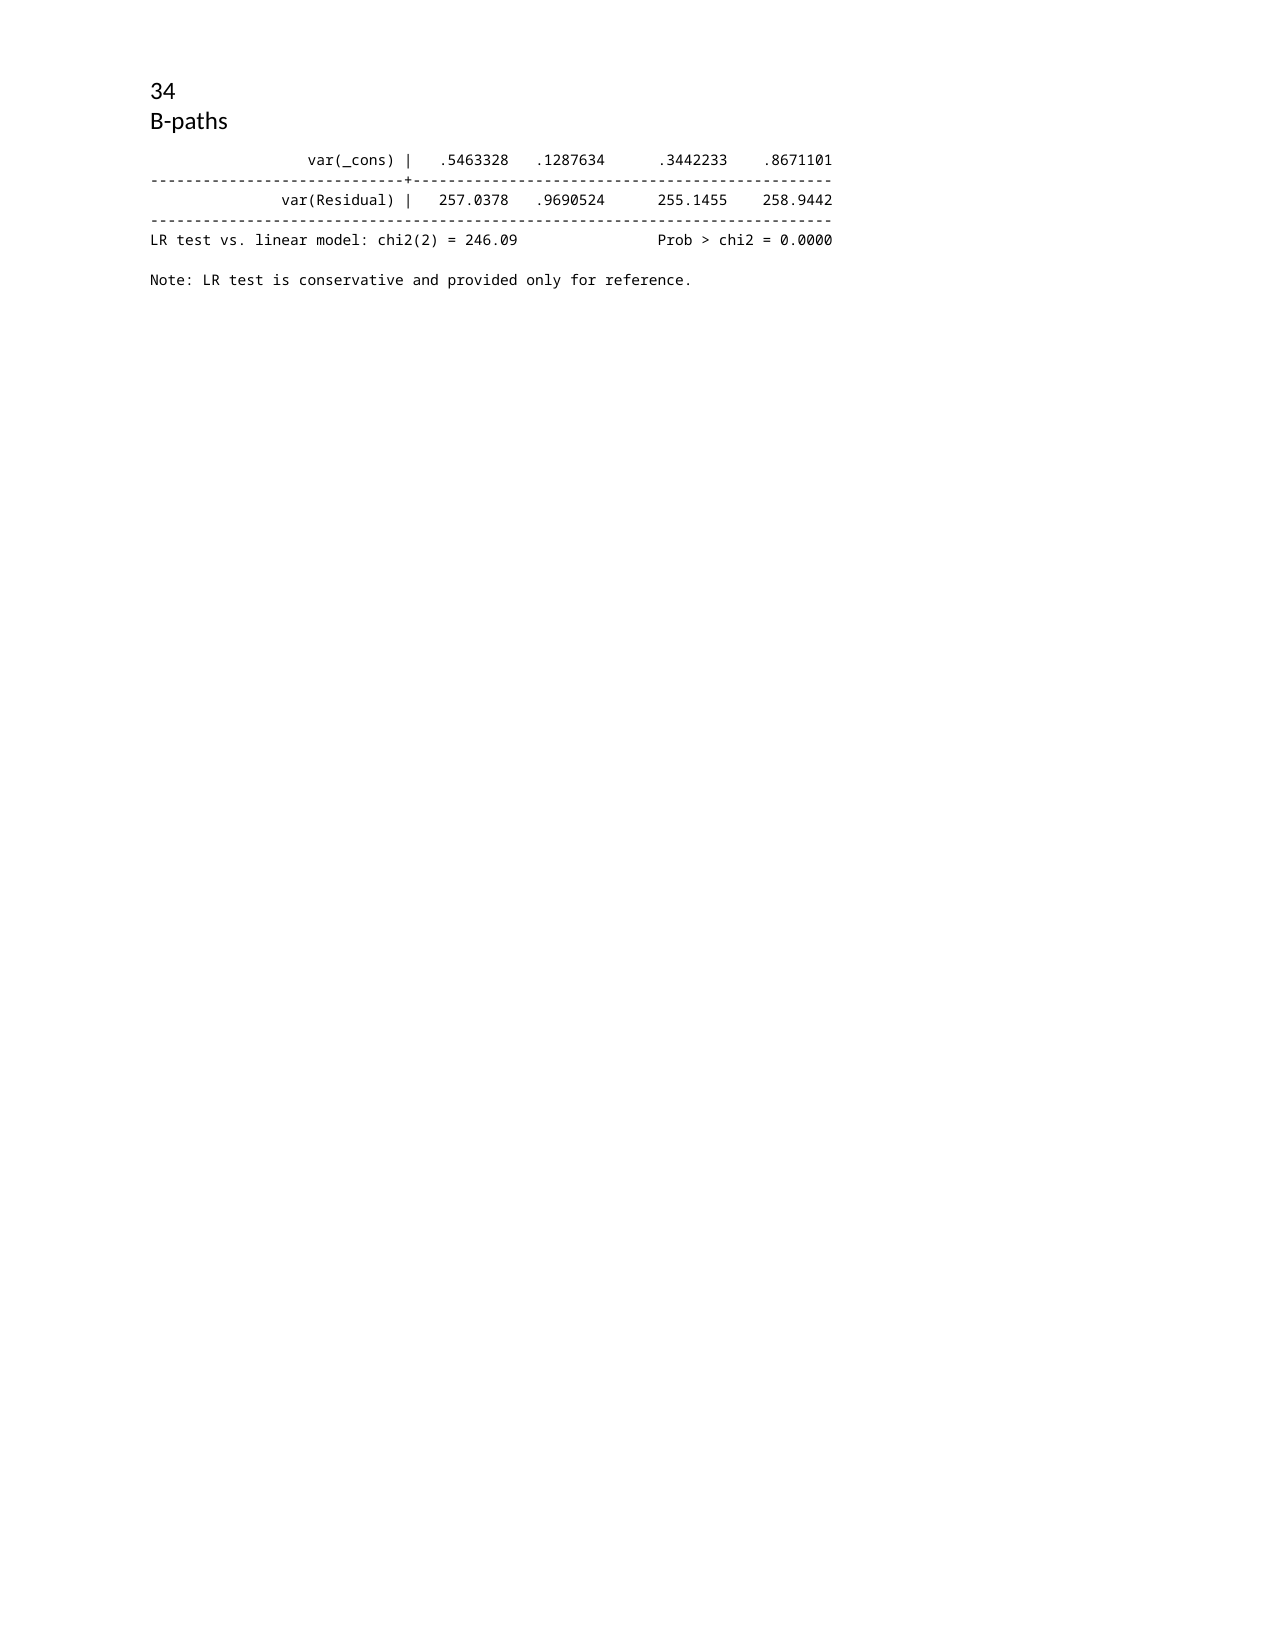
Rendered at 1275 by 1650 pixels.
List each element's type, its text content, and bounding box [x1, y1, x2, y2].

text Note: LR test is conservative and provided only for reference. [150, 269, 1125, 289]
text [150, 170, 1125, 190]
text ------------------------------------------------------------------------------ [150, 210, 1125, 229]
text var(Residual) | 257.0378 .9690524 255.1455 258.9442 [150, 190, 1125, 210]
text LR test vs. linear model: chi2(2) = 246.09 Prob > chi2 = 0.0000 [150, 229, 1125, 249]
text var(_cons) | .5463328 .1287634 .3442233 .8671101 [150, 150, 1125, 170]
